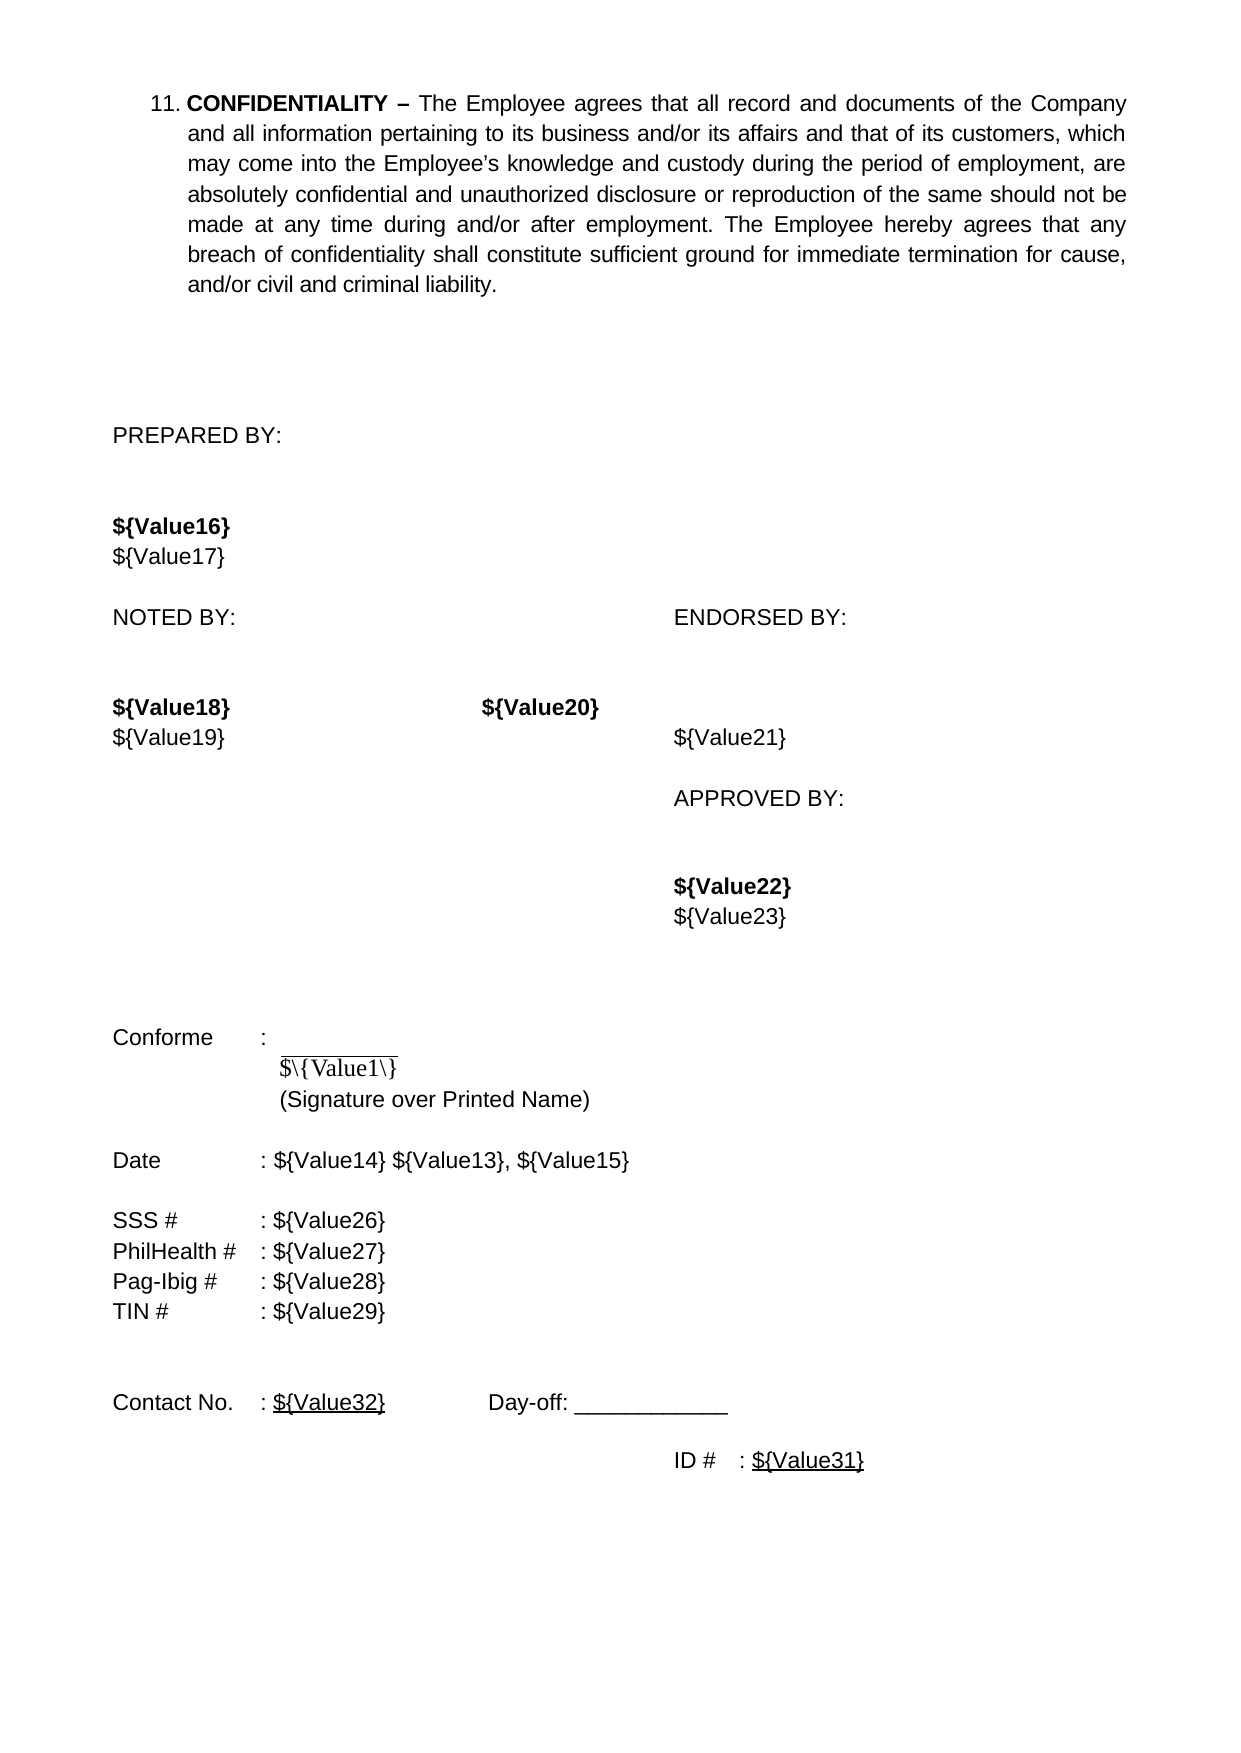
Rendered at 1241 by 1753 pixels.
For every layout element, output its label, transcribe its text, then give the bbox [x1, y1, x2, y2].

text Contact No. : ${Value32} Day-off: ____________ [112, 1389, 1128, 1415]
text ${Value19} ${Value21} [112, 724, 1128, 751]
text Date : ${Value14} ${Value13}, ${Value15} [112, 1147, 1128, 1173]
text ${Value18} ${Value20} [112, 694, 1128, 721]
text APPROVED BY: [112, 785, 1128, 811]
list CONFIDENTIALITY – The Employee agrees that all record and documents of the Company and all information pertaining to its business and/or its affairs and that of its customers, which may come into the Employee’s knowledge and custody during the period of employment, are absolutely confidential and unauthorized disclosure or reproduction of the same should not be made at any time during and/or after employment. The Employee hereby agrees that any breach of confidentiality shall constitute sufficient ground for immediate termination for cause, and/or civil and criminal liability. [150, 90, 1128, 298]
text ${Value16} [112, 513, 1128, 539]
text (Signature over Printed Name) [112, 1086, 1128, 1112]
text PREPARED BY: [112, 422, 1128, 449]
text Pag-Ibig # : ${Value28} [112, 1268, 1128, 1294]
text SSS # : ${Value26} [112, 1207, 1128, 1234]
text TIN # : ${Value29} [112, 1298, 1128, 1324]
text Conforme : [112, 1024, 1128, 1050]
text PhilHealth # : ${Value27} [112, 1238, 1128, 1264]
text ID # : ${Value31} [112, 1447, 1128, 1473]
text ${Value17} [112, 543, 1128, 569]
text ${Value22} [112, 873, 1128, 899]
text NOTED BY: ENDORSED BY: [112, 603, 1128, 630]
text ${Value23} [112, 903, 1128, 929]
